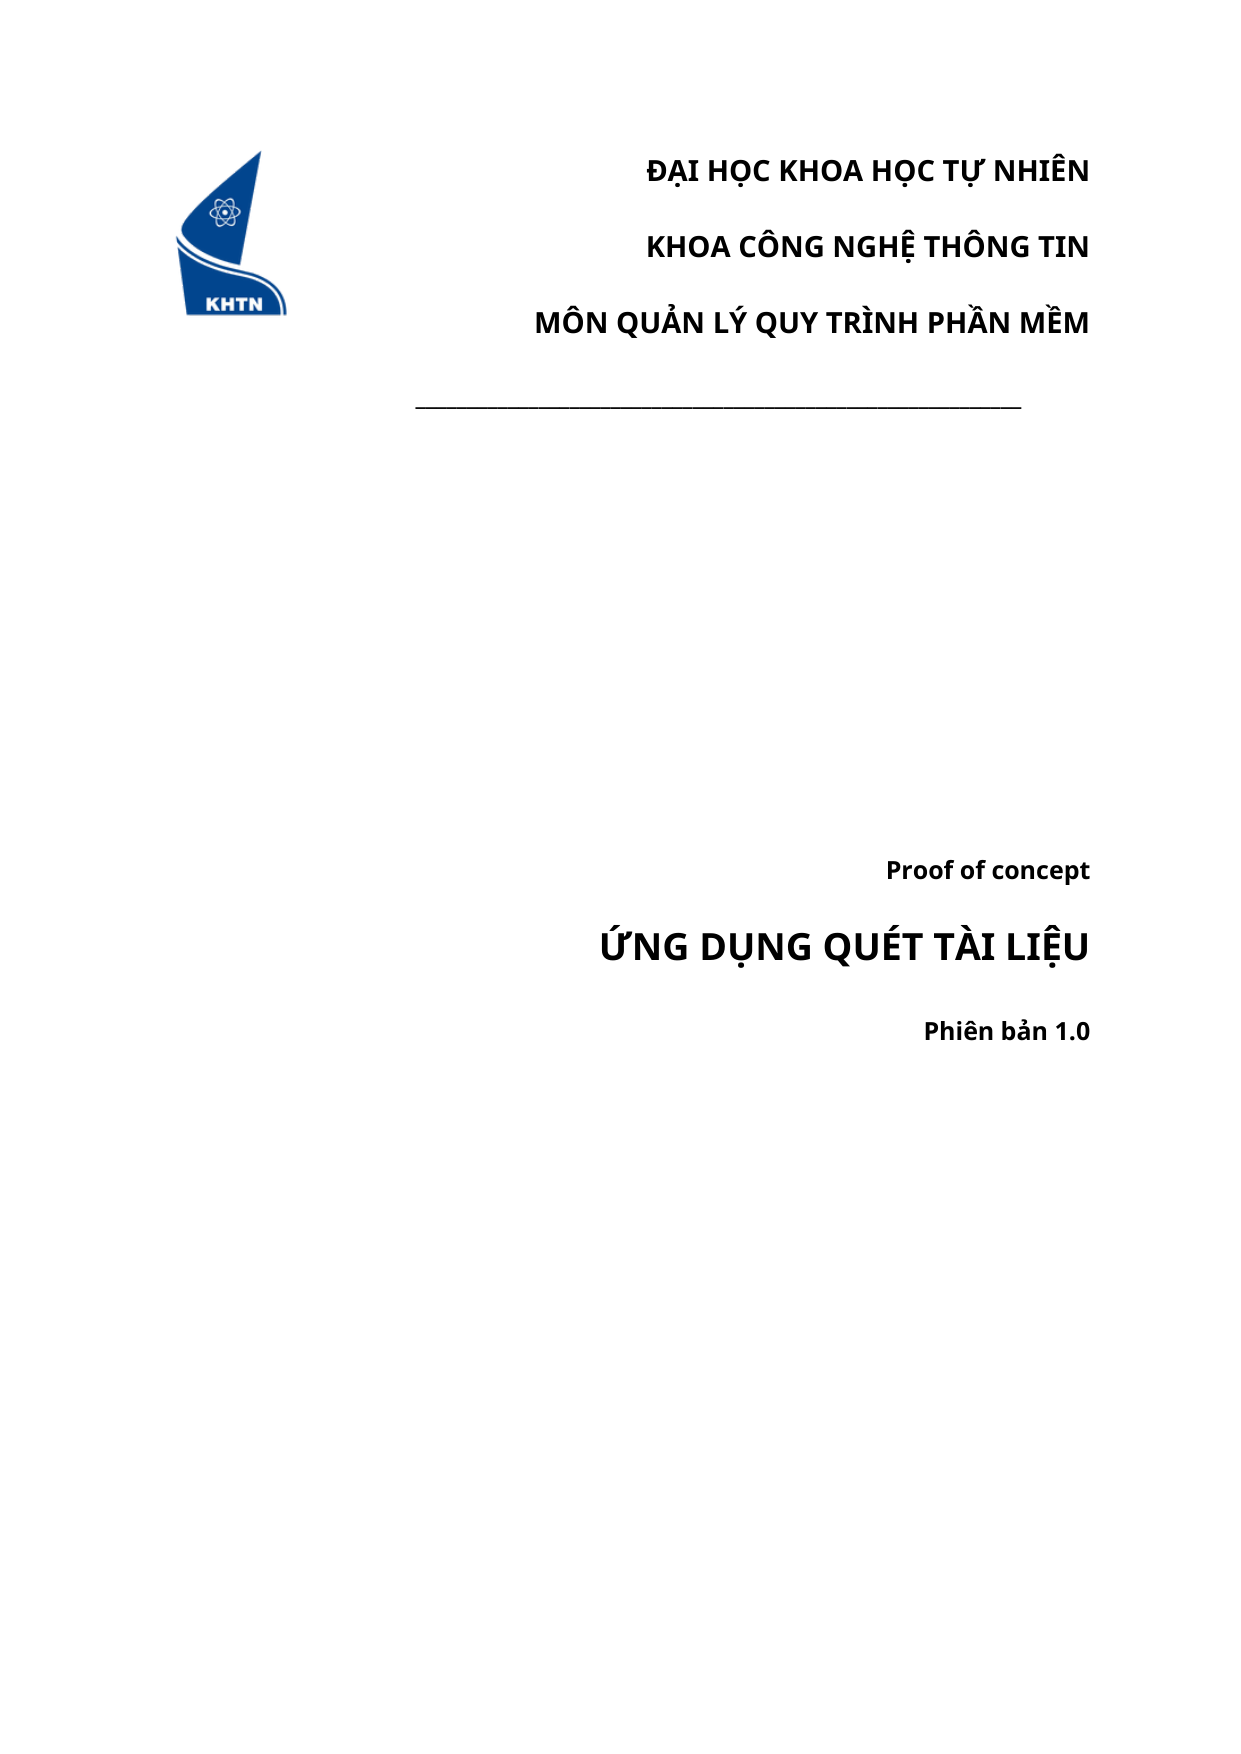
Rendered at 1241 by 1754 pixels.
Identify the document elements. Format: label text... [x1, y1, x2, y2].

text ___________________________________________________________ [150, 378, 1090, 412]
text Phiên bản 1.0 [150, 1013, 1090, 1047]
text Proof of concept [150, 852, 1090, 886]
text KHOA CÔNG NGHỆ THÔNG TIN [321, 226, 1090, 266]
text ĐẠI HỌC KHOA HỌC TỰ NHIÊN [321, 150, 1090, 190]
picture [151, 149, 321, 319]
text ỨNG DỤNG QUÉT TÀI LIỆU [150, 920, 1090, 971]
text MÔN QUẢN LÝ QUY TRÌNH PHẦN MỀM [150, 302, 1090, 342]
